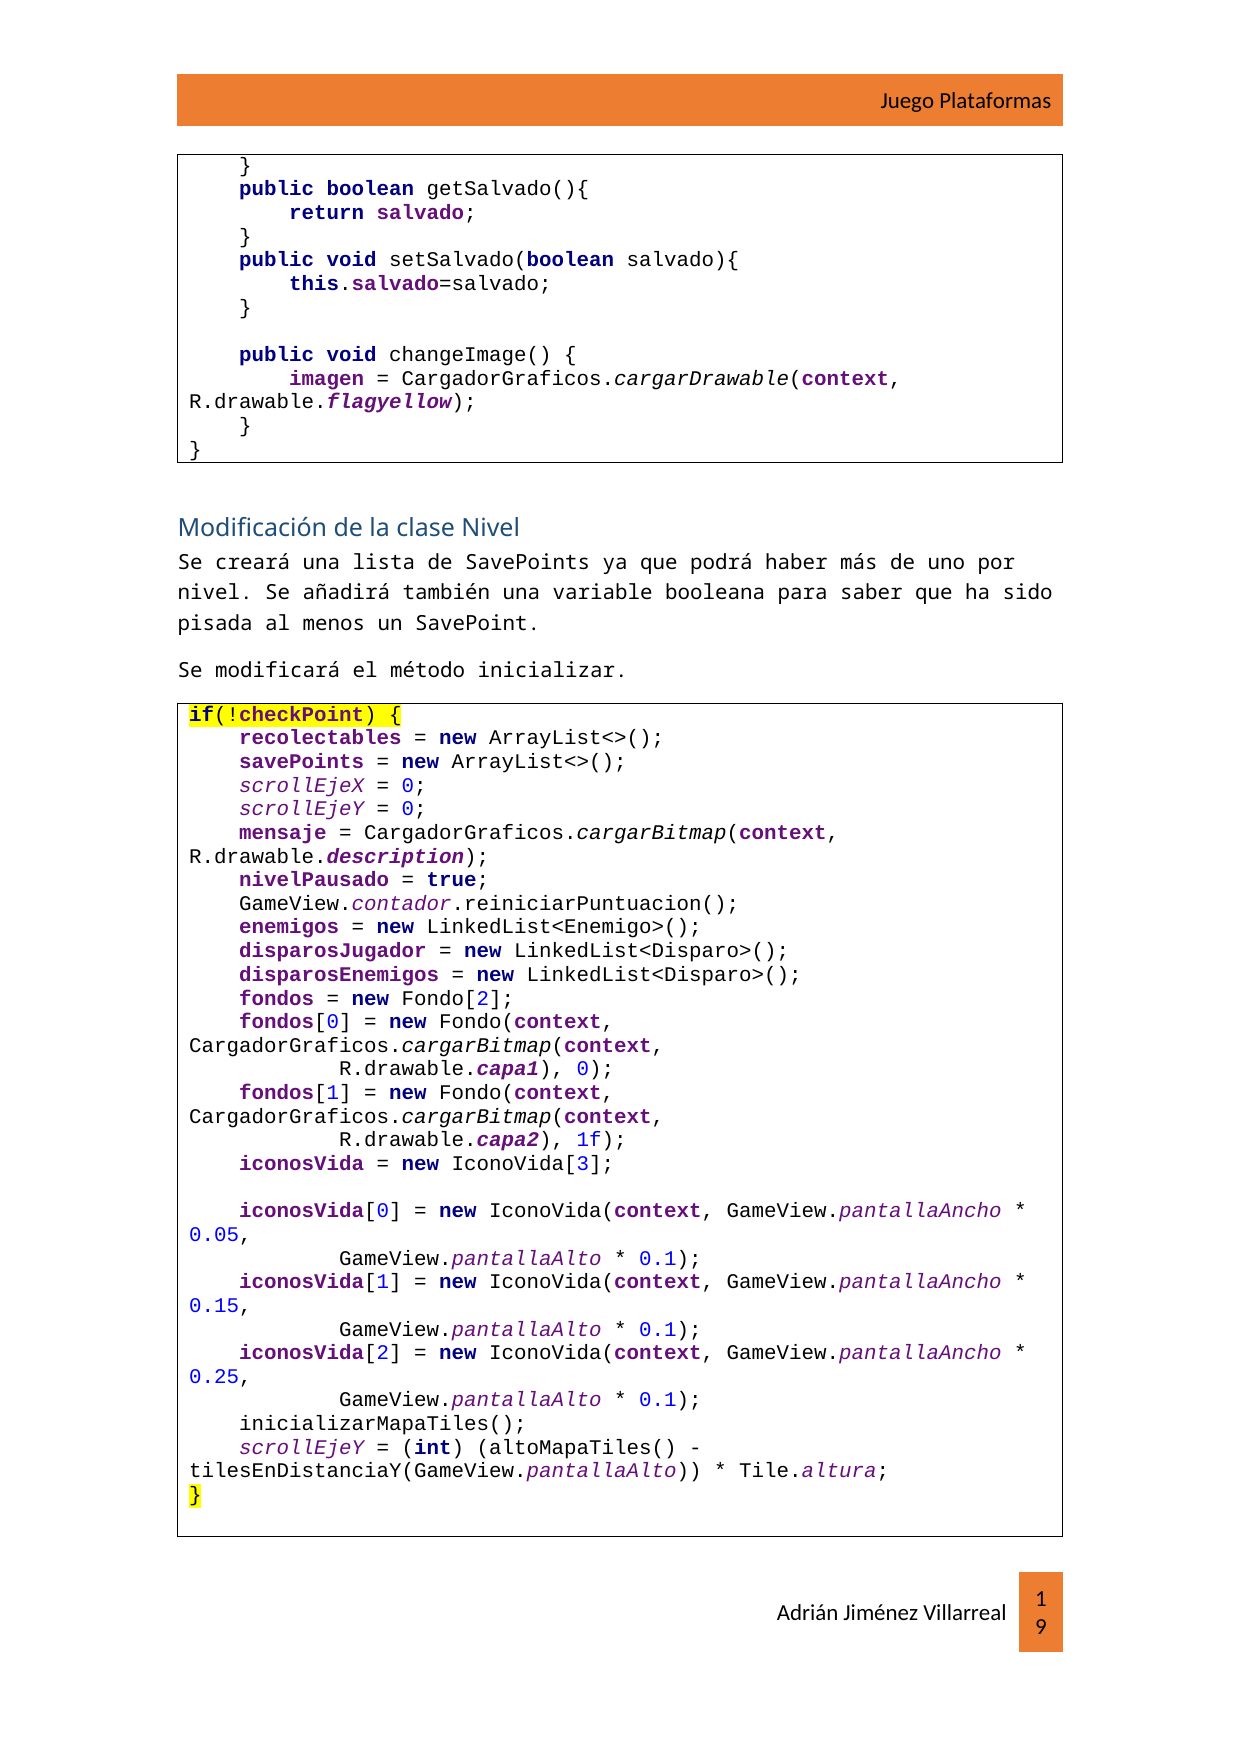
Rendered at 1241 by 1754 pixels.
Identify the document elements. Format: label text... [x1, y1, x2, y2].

text Se creará una lista de SavePoints ya que podrá haber más de uno por nivel. Se añadirá también una variable booleana para saber que ha sido pisada al menos un SavePoint. [177, 547, 1063, 637]
text Se modificará el método inicializar. [177, 655, 1063, 684]
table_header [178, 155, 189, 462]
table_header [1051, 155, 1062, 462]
subtitle Modificación de la clase Nivel [177, 510, 1063, 544]
